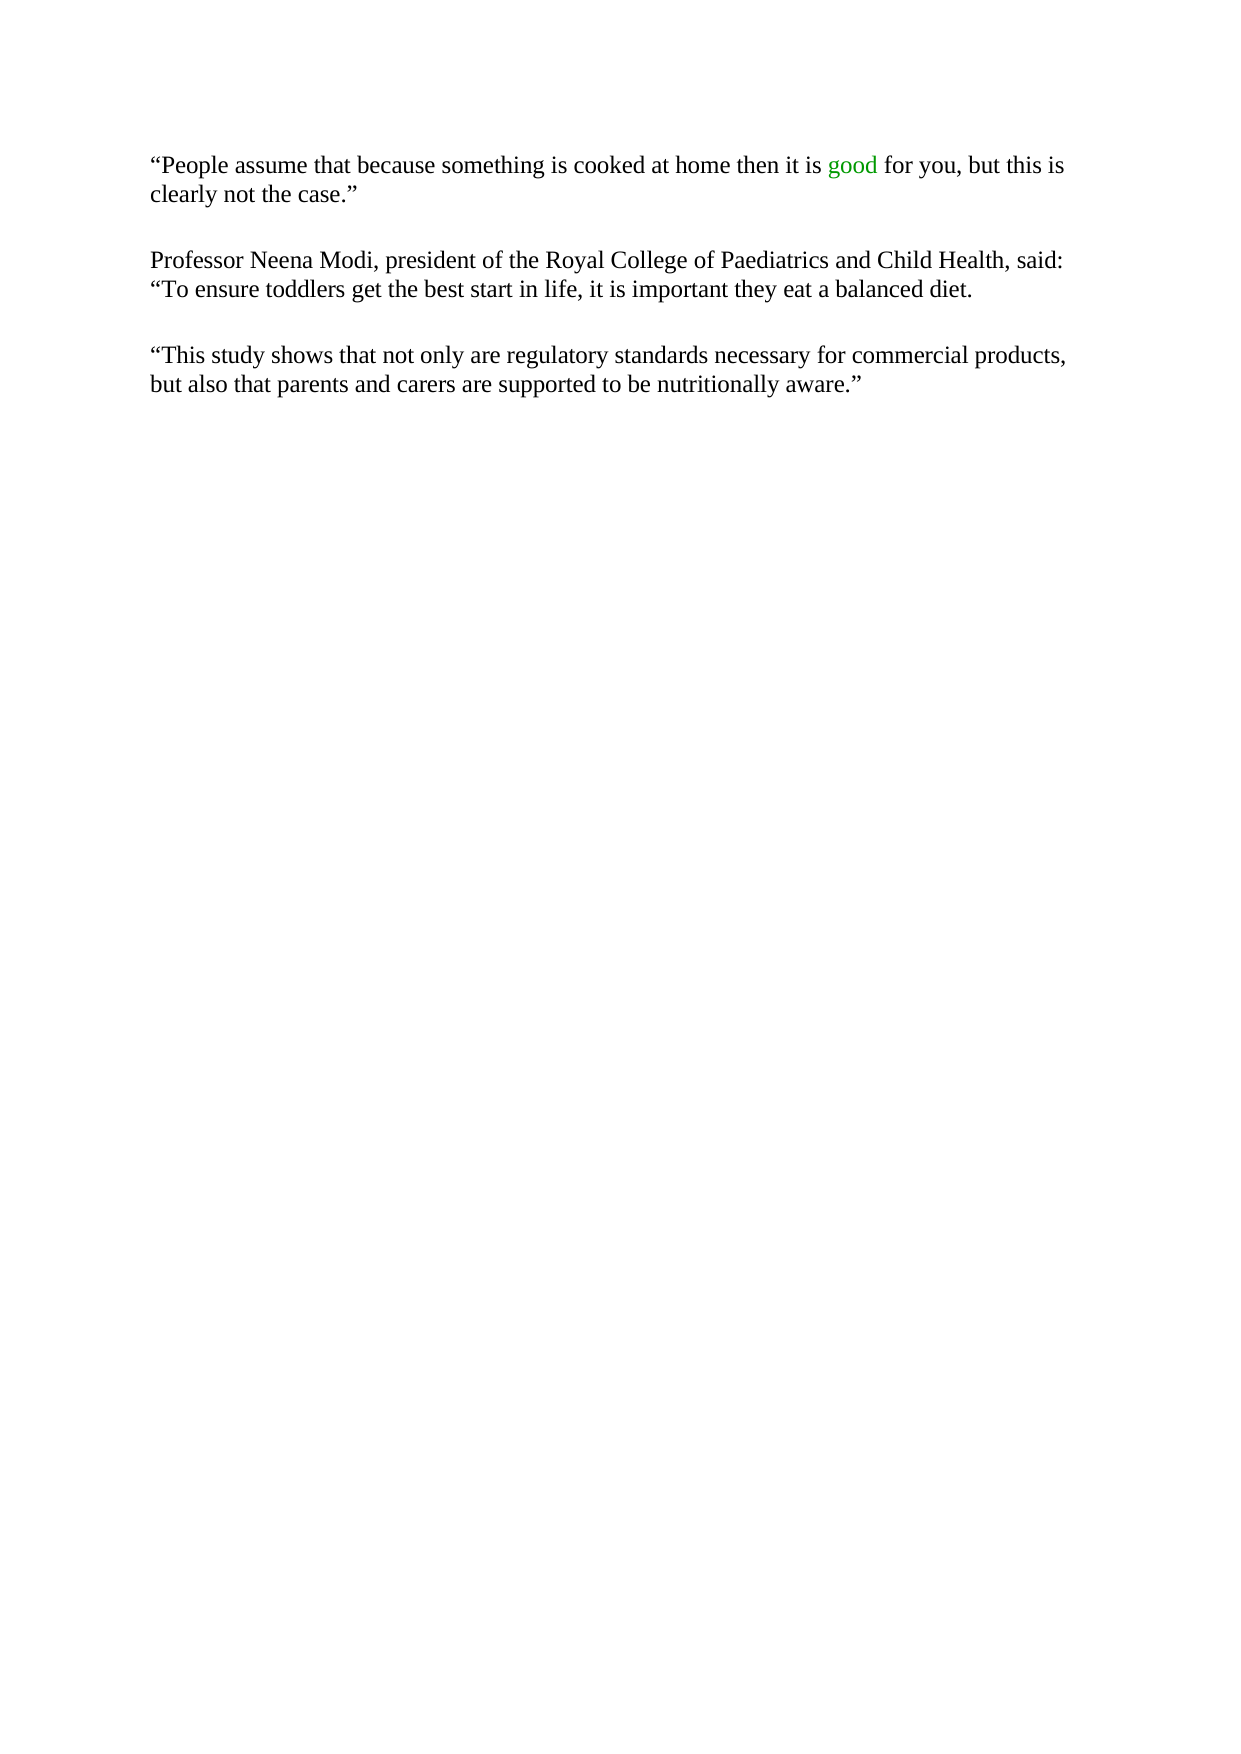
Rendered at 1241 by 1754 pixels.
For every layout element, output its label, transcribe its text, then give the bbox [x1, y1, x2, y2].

text “This study shows that not only are regulatory standards necessary for commercial products, but also that parents and carers are supported to be nutritionally aware.” [150, 340, 1090, 397]
text Professor Neena Modi, president of the Royal College of Paediatrics and Child Health, said: “To ensure toddlers get the best start in life, it is important they eat a balanced diet. [150, 245, 1090, 302]
text “People assume that because something is cooked at home then it is good for you, but this is clearly not the case.” [150, 150, 1090, 207]
